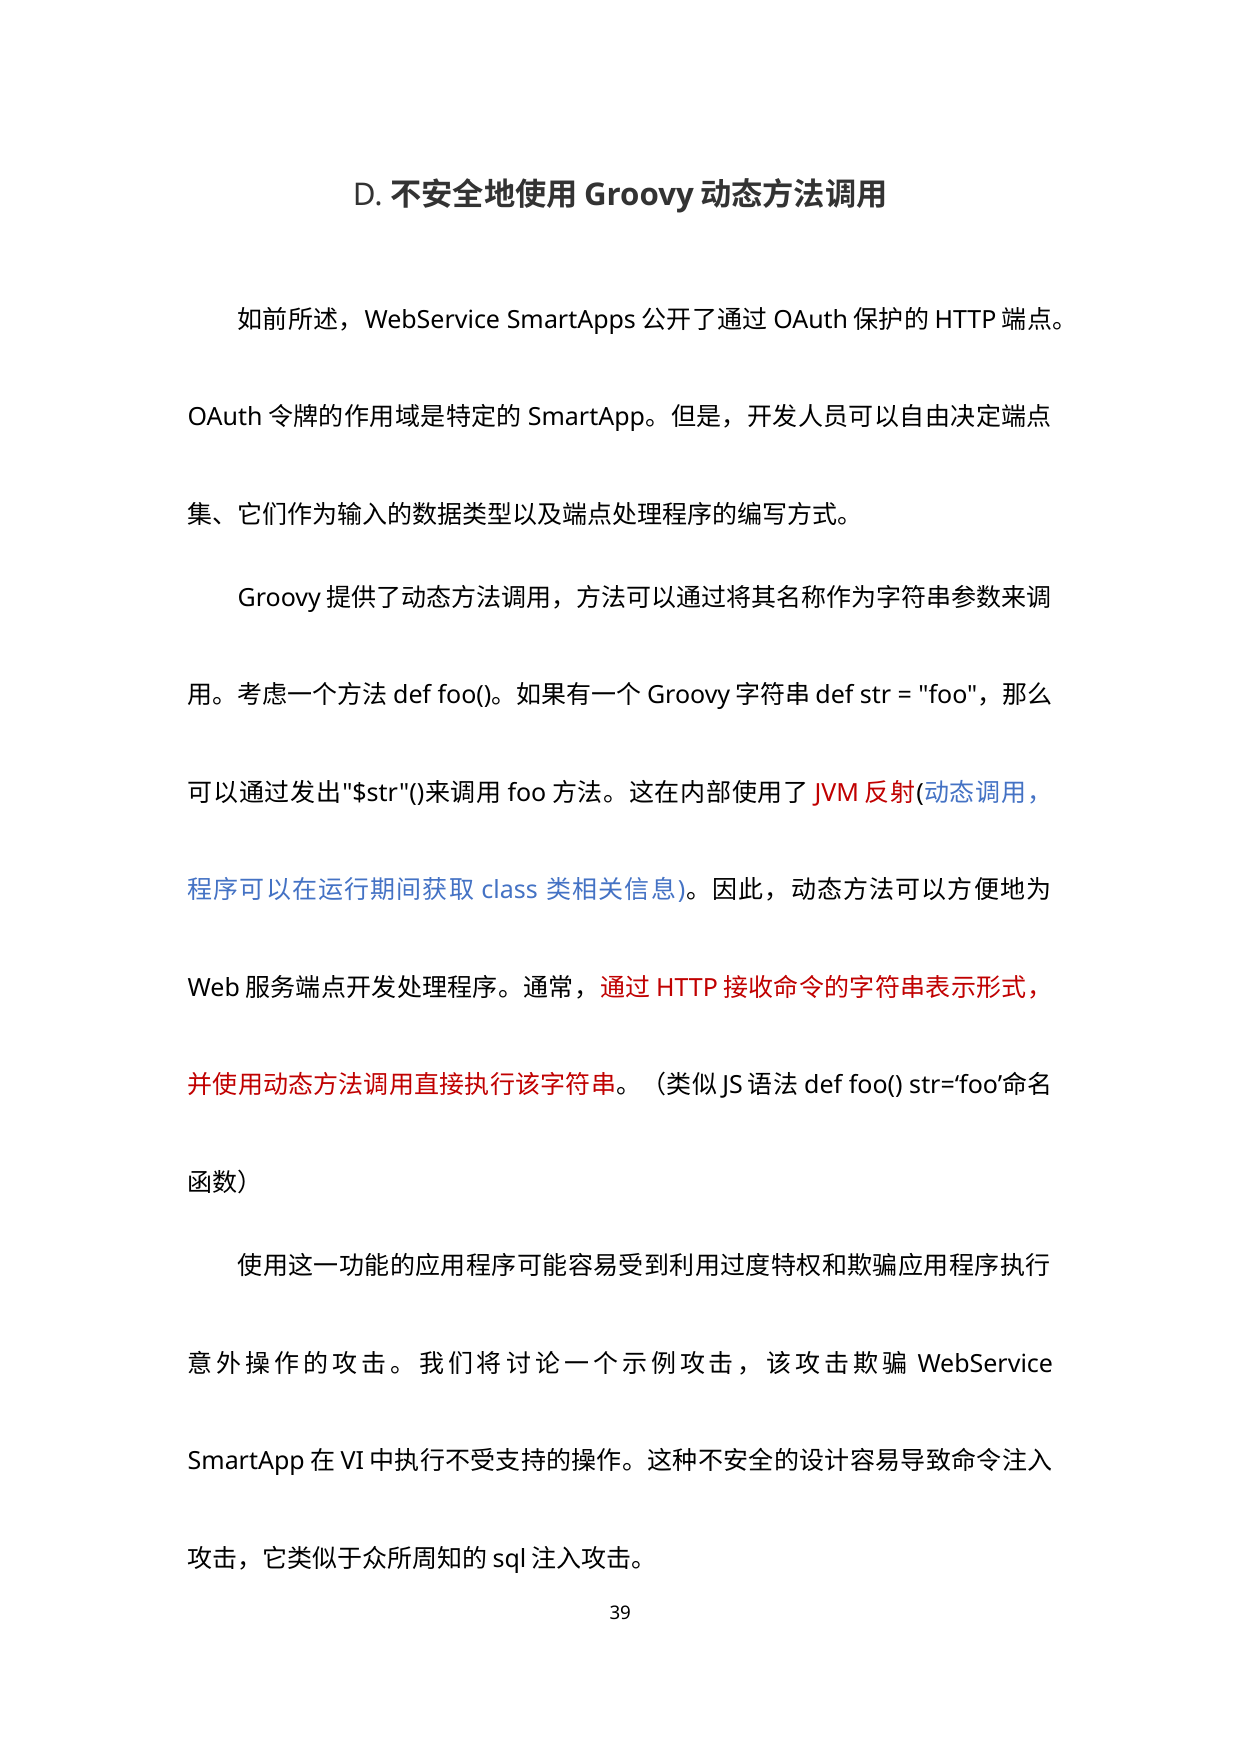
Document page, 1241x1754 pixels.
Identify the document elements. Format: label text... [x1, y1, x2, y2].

text 使用这一功能的应用程序可能容易受到利用过度特权和欺骗应用程序执行意外操作的攻击。我们将讨论一个示例攻击，该攻击欺骗WebService SmartApp在VI中执行不受支持的操作。这种不安全的设计容易导致命令注入攻击，它类似于众所周知的sql注入攻击。 [187, 1231, 1053, 1589]
text Groovy提供了动态方法调用，方法可以通过将其名称作为字符串参数来调用。考虑一个方法def foo()。如果有一个Groovy字符串def str = "foo"，那么可以通过发出"$str"()来调用foo方法。这在内部使用了JVM反射(动态调用，程序可以在运行期间获取class 类相关信息)。因此，动态方法可以方便地为Web服务端点开发处理程序。通常，通过HTTP接收命令的字符串表示形式，并使用动态方法调用直接执行该字符串。（类似JS语法 def foo() str=‘foo’命名函数） [187, 563, 1053, 1213]
text 如前所述，WebService SmartApps公开了通过OAuth保护的HTTP端点。OAuth令牌的作用域是特定的SmartApp。但是，开发人员可以自由决定端点集、它们作为输入的数据类型以及端点处理程序的编写方式。 [187, 285, 1053, 545]
subtitle 不安全地使用Groovy动态方法调用 [187, 160, 1053, 225]
